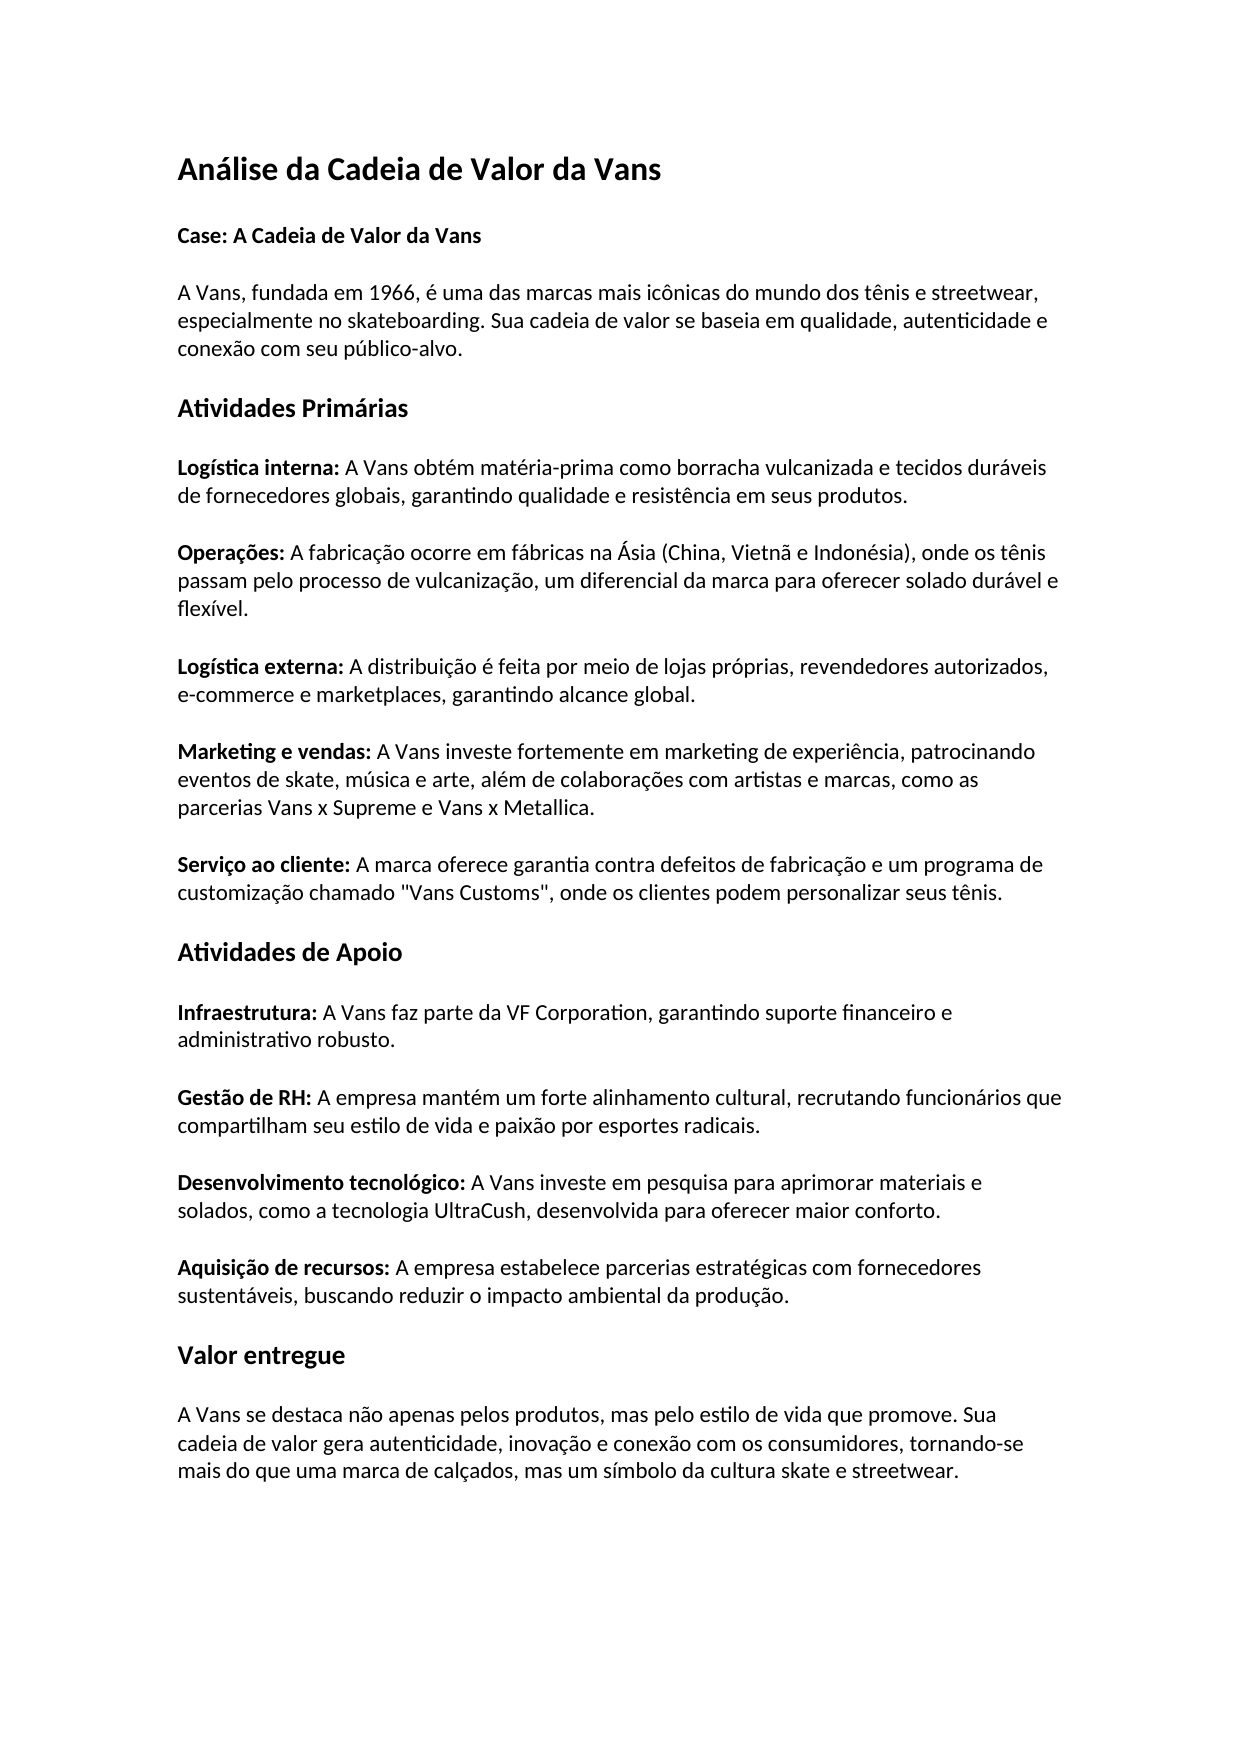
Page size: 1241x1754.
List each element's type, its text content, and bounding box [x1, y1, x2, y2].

text Atividades Primárias [177, 391, 1063, 424]
text Aquisição de recursos: A empresa estabelece parcerias estratégicas com fornecedores sustentáveis, buscando reduzir o impacto ambiental da produção. [177, 1253, 1063, 1309]
text Atividades de Apoio [177, 935, 1063, 968]
text A Vans se destaca não apenas pelos produtos, mas pelo estilo de vida que promove. Sua cadeia de valor gera autenticidade, inovação e conexão com os consumidores, tornando-se mais do que uma marca de calçados, mas um símbolo da cultura skate e streetwear. [177, 1401, 1063, 1485]
text Infraestrutura: A Vans faz parte da VF Corporation, garantindo suporte financeiro e administrativo robusto. [177, 998, 1063, 1054]
text Valor entregue [177, 1338, 1063, 1371]
text Análise da Cadeia de Valor da Vans [177, 148, 1063, 188]
text Marketing e vendas: A Vans investe fortemente em marketing de experiência, patrocinando eventos de skate, música e arte, além de colaborações com artistas e marcas, como as parcerias Vans x Supreme e Vans x Metallica. [177, 737, 1063, 821]
text Desenvolvimento tecnológico: A Vans investe em pesquisa para aprimorar materiais e solados, como a tecnologia UltraCush, desenvolvida para oferecer maior conforto. [177, 1168, 1063, 1224]
text Gestão de RH: A empresa mantém um forte alinhamento cultural, recrutando funcionários que compartilham seu estilo de vida e paixão por esportes radicais. [177, 1083, 1063, 1139]
text Operações: A fabricação ocorre em fábricas na Ásia (China, Vietnã e Indonésia), onde os tênis passam pelo processo de vulcanização, um diferencial da marca para oferecer solado durável e flexível. [177, 538, 1063, 623]
text Serviço ao cliente: A marca oferece garantia contra defeitos de fabricação e um programa de customização chamado "Vans Customs", onde os clientes podem personalizar seus tênis. [177, 850, 1063, 906]
text A Vans, fundada em 1966, é uma das marcas mais icônicas do mundo dos tênis e streetwear, especialmente no skateboarding. Sua cadeia de valor se baseia em qualidade, autenticidade e conexão com seu público-alvo. [177, 278, 1063, 362]
text Logística interna: A Vans obtém matéria-prima como borracha vulcanizada e tecidos duráveis de fornecedores globais, garantindo qualidade e resistência em seus produtos. [177, 453, 1063, 509]
text Logística externa: A distribuição é feita por meio de lojas próprias, revendedores autorizados, e-commerce e marketplaces, garantindo alcance global. [177, 652, 1063, 708]
text Case: A Cadeia de Valor da Vans [177, 221, 1063, 249]
